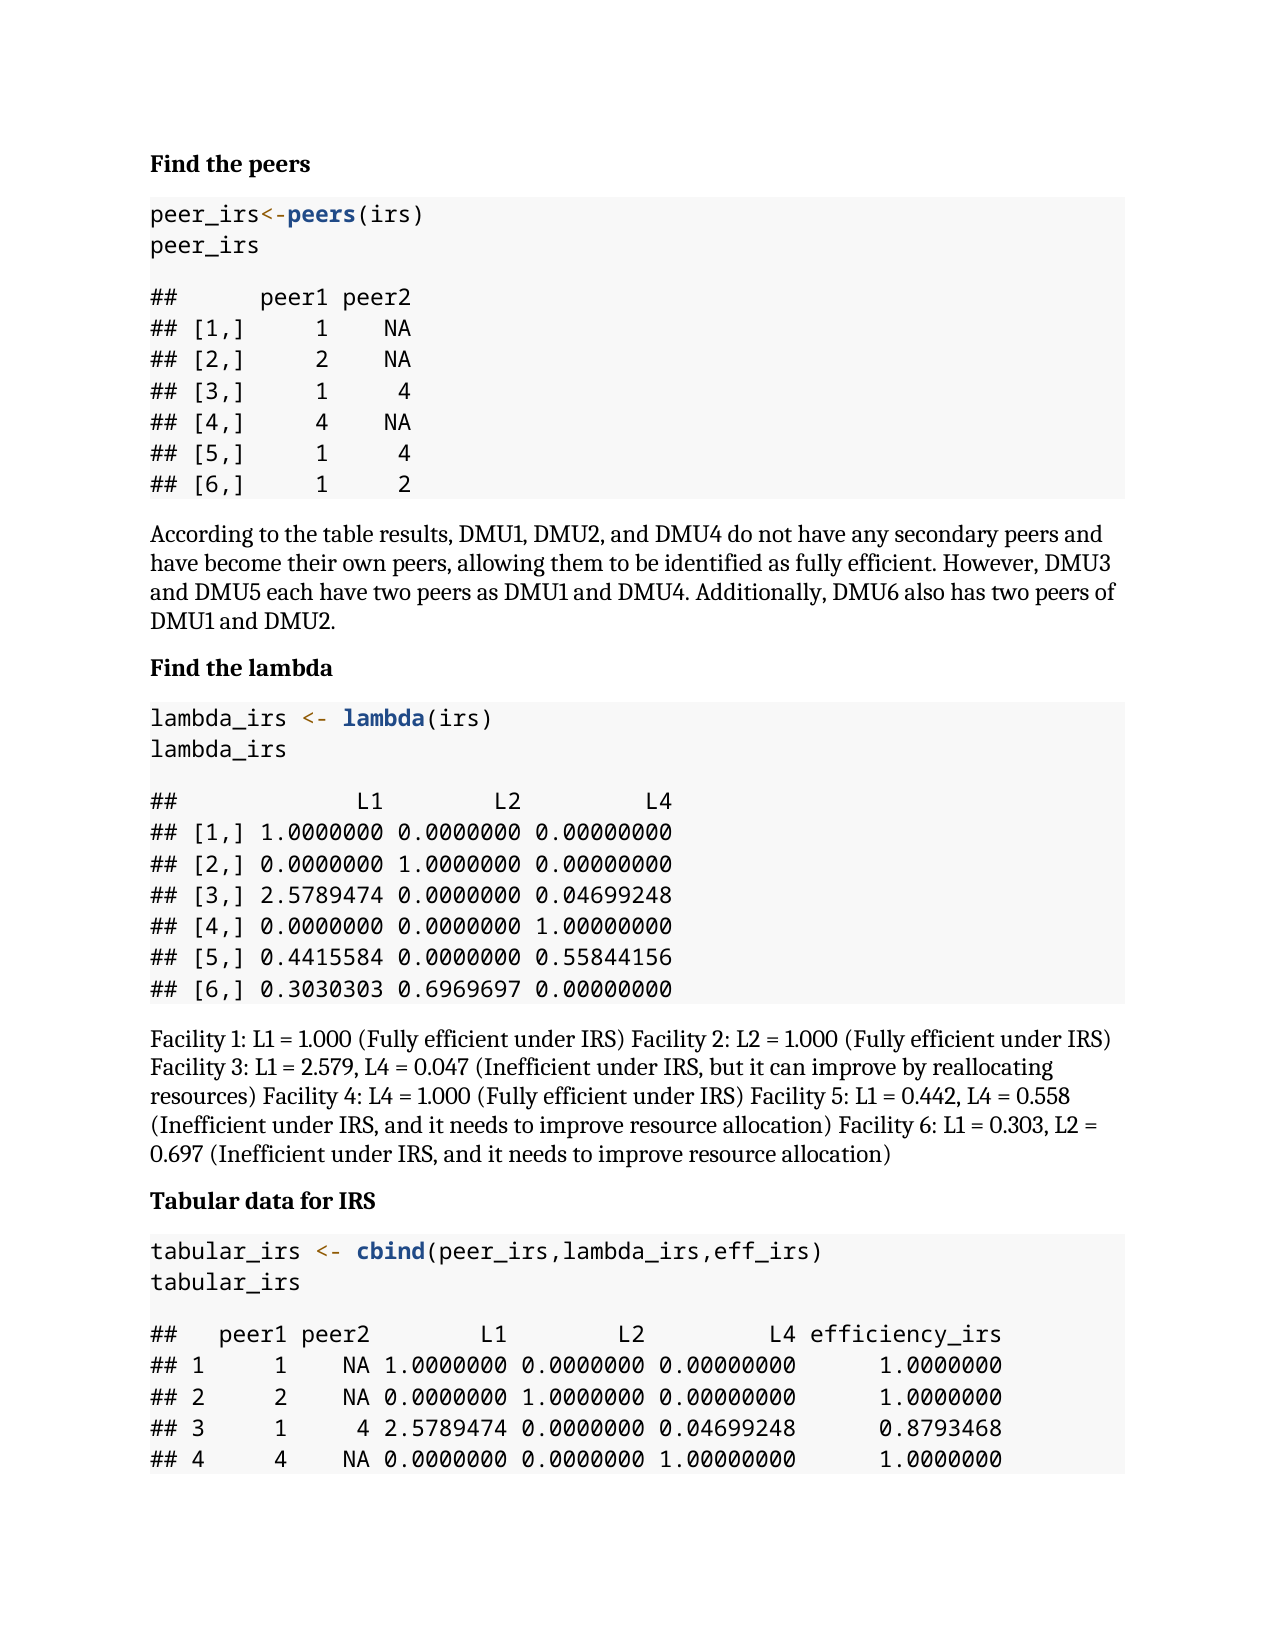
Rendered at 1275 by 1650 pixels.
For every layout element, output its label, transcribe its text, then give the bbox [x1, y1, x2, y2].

text According to the table results, DMU1, DMU2, and DMU4 do not have any secondary peers and have become their own peers, allowing them to be identified as fully efficient. However, DMU3 and DMU5 each have two peers as DMU1 and DMU4. Additionally, DMU6 also has two peers of DMU1 and DMU2. [150, 520, 1125, 635]
text Facility 1: L1 = 1.000 (Fully efficient under IRS) Facility 2: L2 = 1.000 (Fully efficient under IRS) Facility 3: L1 = 2.579, L4 = 0.047 (Inefficient under IRS, but it can improve by reallocating resources) Facility 4: L4 = 1.000 (Fully efficient under IRS) Facility 5: L1 = 0.442, L4 = 0.558 (Inefficient under IRS, and it needs to improve resource allocation) Facility 6: L1 = 0.303, L2 = 0.697 (Inefficient under IRS, and it needs to improve resource allocation) [150, 1024, 1125, 1168]
text Tabular data for IRS [150, 1187, 1125, 1216]
text peer_irs<-peers(irs) peer_irs [150, 197, 1125, 260]
text tabular_irs <- cbind(peer_irs,lambda_irs,eff_irs) tabular_irs [150, 1234, 1125, 1297]
text lambda_irs <- lambda(irs) lambda_irs [287, 702, 1125, 764]
text ## L1 L2 L4 ## [1,] 1.0000000 0.0000000 0.00000000 ## [2,] 0.0000000 1.0000000 0.00000000 ## [3,] 2.5789474 0.0000000 0.04699248 ## [4,] 0.0000000 0.0000000 1.00000000 ## [5,] 0.4415584 0.0000000 0.55844156 ## [6,] 0.3030303 0.6969697 0.00000000 [150, 785, 1125, 1004]
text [150, 1318, 1125, 1474]
text Find the peers [150, 150, 1125, 179]
text Find the lambda [150, 654, 1125, 683]
text ## peer1 peer2 ## [1,] 1 NA ## [2,] 2 NA ## [3,] 1 4 ## [4,] 4 NA ## [5,] 1 4 ## [6,] 1 2 [150, 281, 1125, 499]
